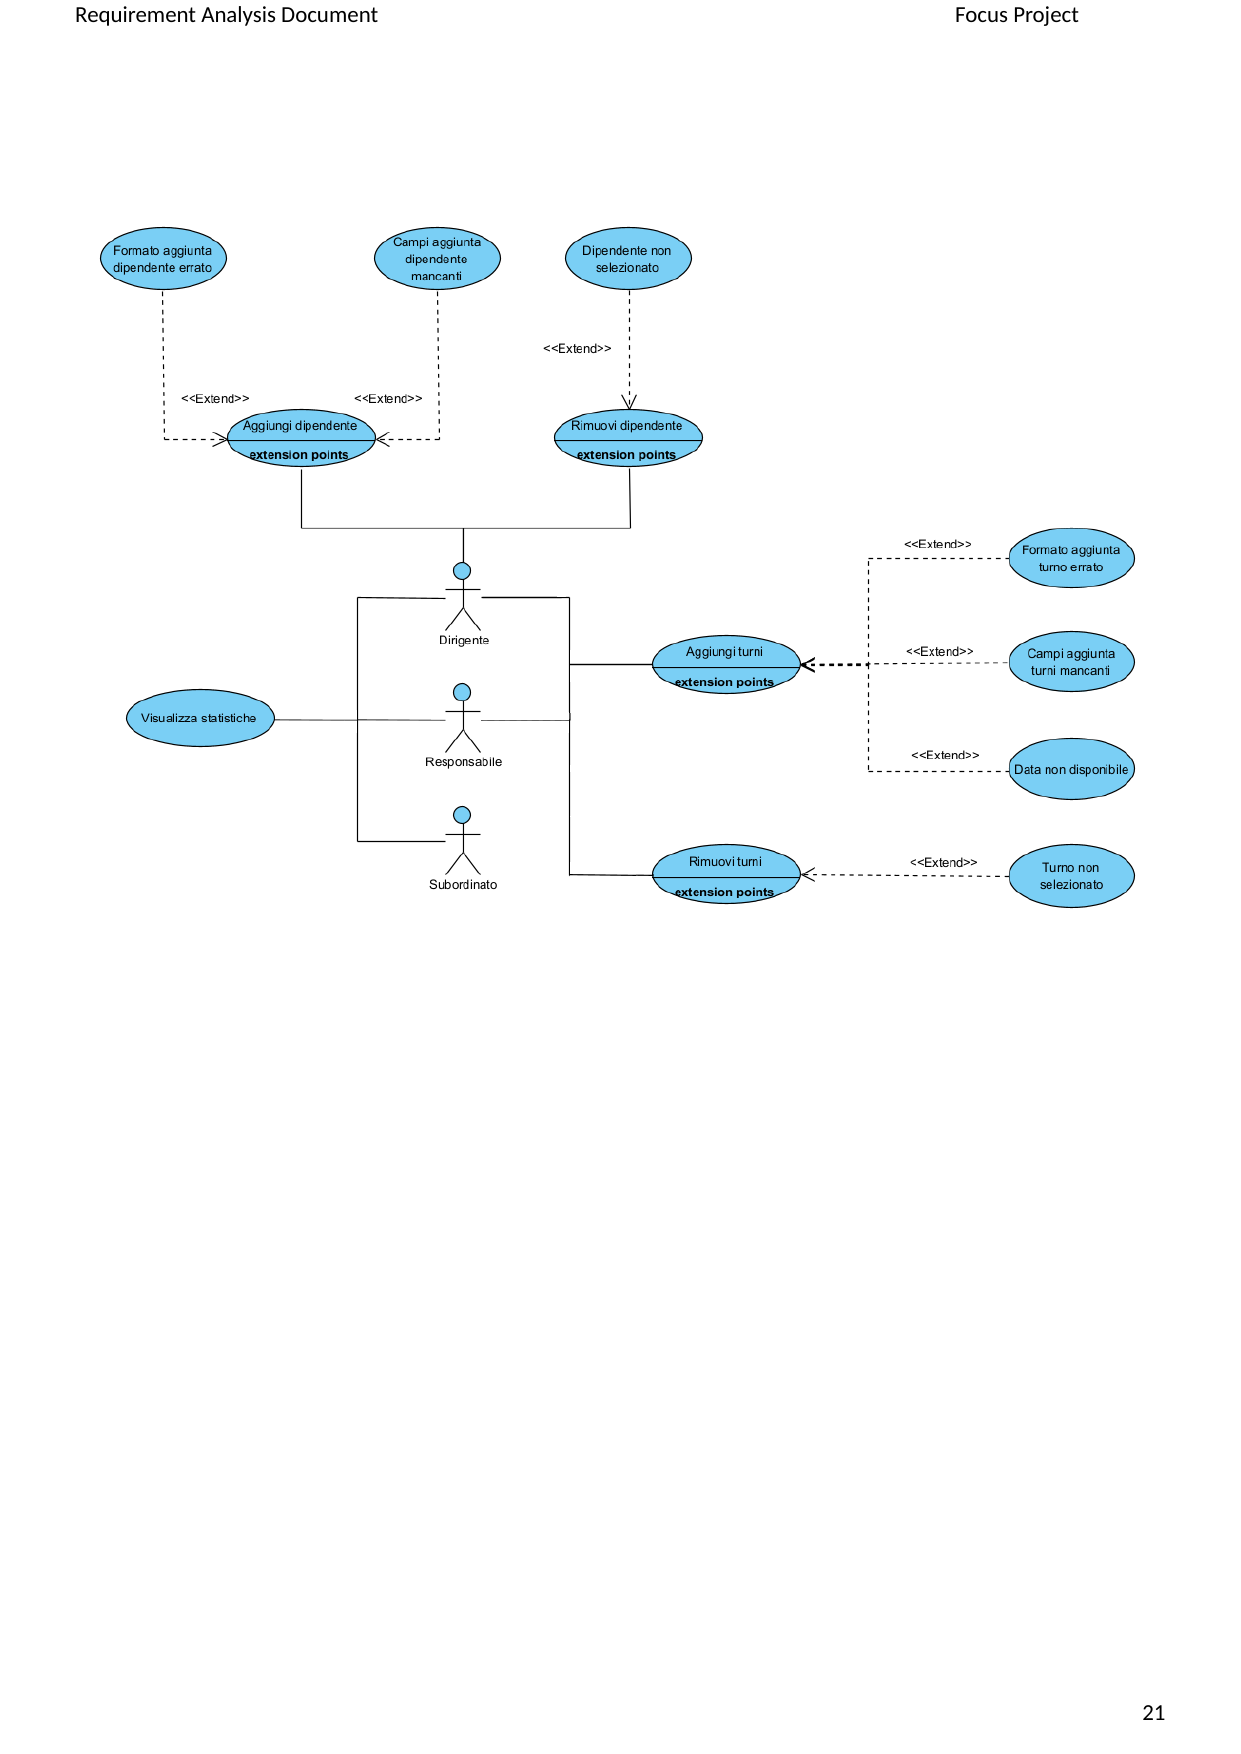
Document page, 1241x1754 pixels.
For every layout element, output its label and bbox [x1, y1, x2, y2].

picture [75, 203, 1165, 950]
